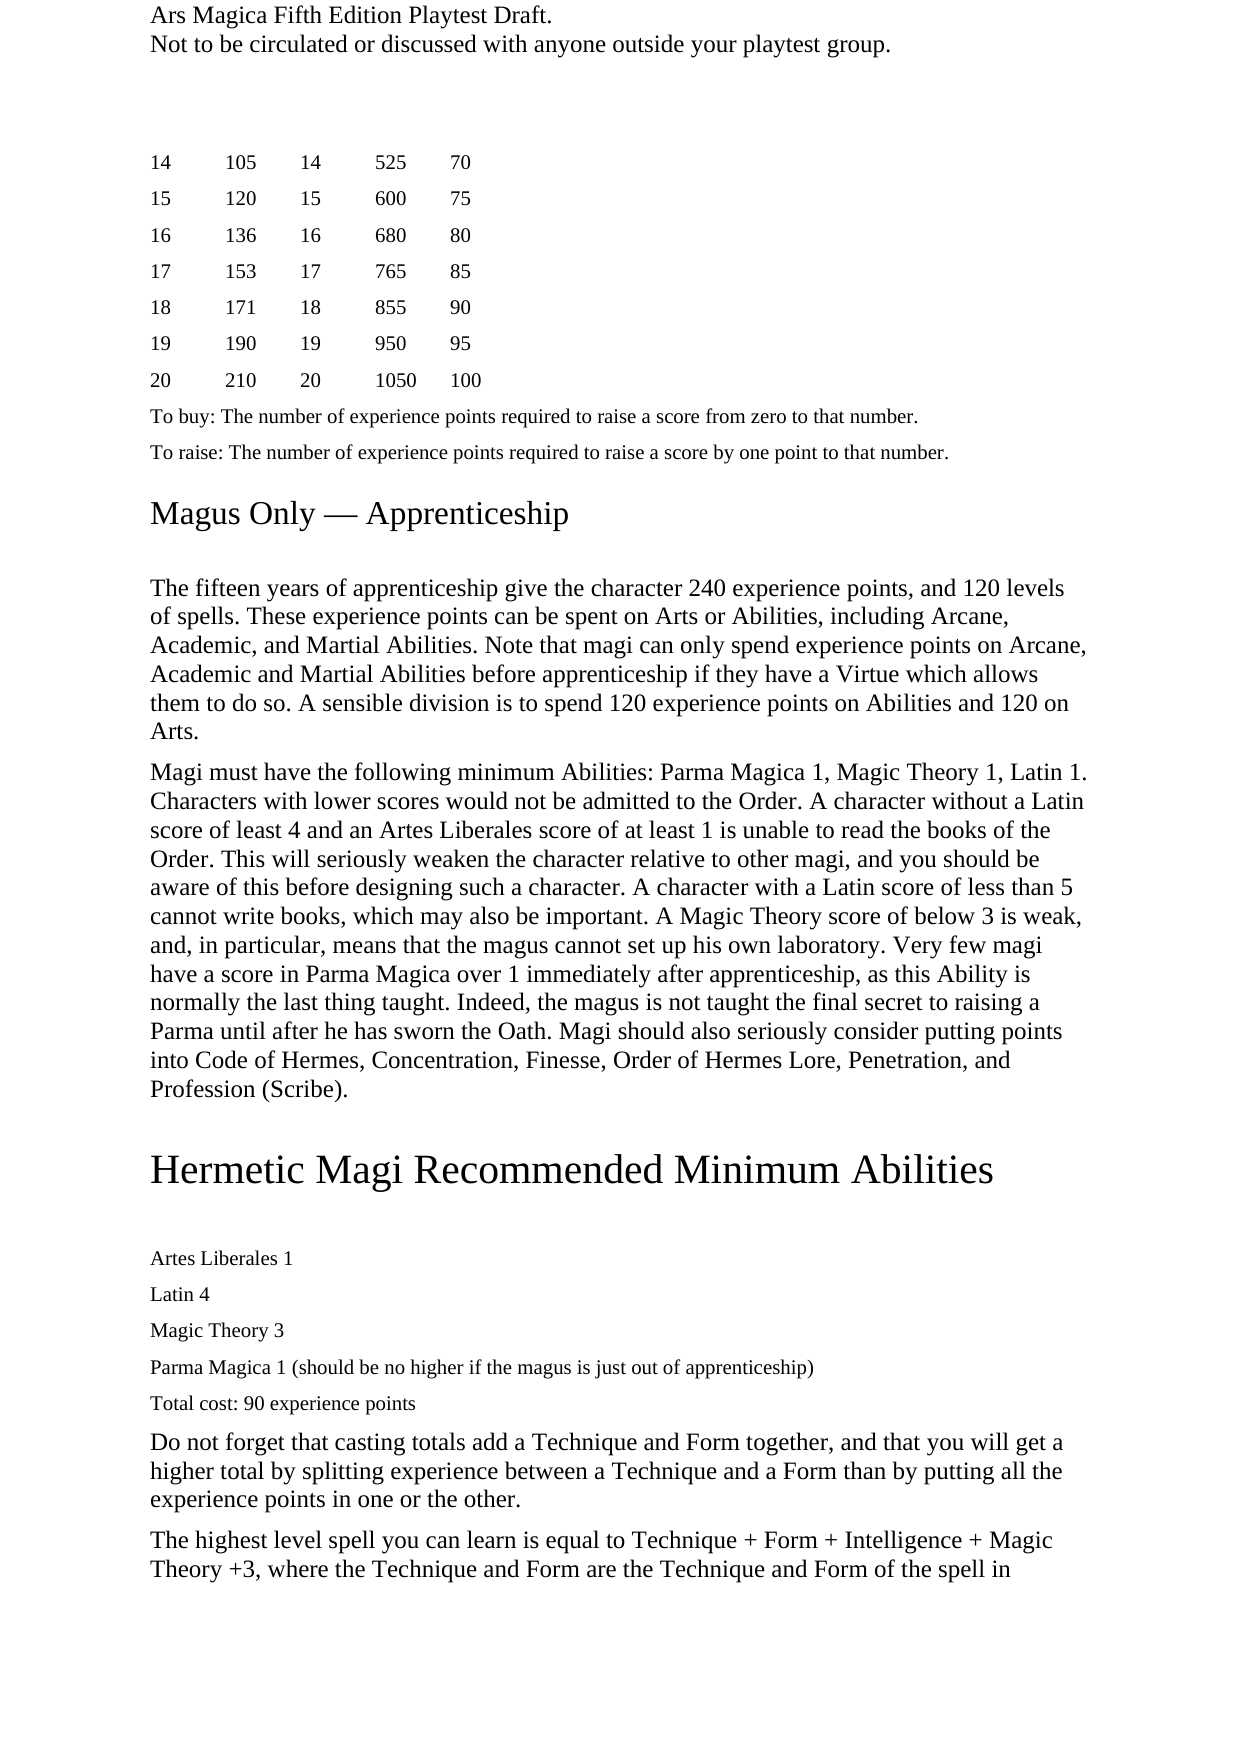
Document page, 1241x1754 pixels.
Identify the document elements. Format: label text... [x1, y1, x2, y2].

text Total cost: 90 experience points [150, 1391, 1090, 1415]
text 20 210 20 1050 100 [150, 367, 1090, 392]
text The fifteen years of apprenticeship give the character 240 experience points, and 120 levels of spells. These experience points can be spent on Arts or Abilities, including Arcane, Academic, and Martial Abilities. Note that magi can only spend experience points on Arcane, Academic and Martial Abilities before apprenticeship if they have a Virtue which allows them to do so. A sensible division is to spend 120 experience points on Abilities and 120 on Arts. [150, 573, 1090, 745]
text 14 105 14 525 70 [150, 150, 1090, 174]
text 19 190 19 950 95 [150, 331, 1090, 355]
text 16 136 16 680 80 [150, 222, 1090, 247]
text Magus Only — Apprenticeship [150, 493, 1090, 531]
text Do not forget that casting totals add a Technique and Form together, and that you will get a higher total by splitting experience between a Technique and a Form than by putting all the experience points in one or the other. [150, 1427, 1090, 1513]
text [150, 1526, 1090, 1583]
text 15 120 15 600 75 [150, 186, 1090, 210]
text 18 171 18 855 90 [150, 295, 1090, 319]
text 17 153 17 765 85 [150, 259, 1090, 283]
text Hermetic Magi Recommended Minimum Abilities [150, 1144, 1090, 1192]
text Magic Theory 3 [150, 1318, 1090, 1342]
text Parma Magica 1 (should be no higher if the magus is just out of apprenticeship) [150, 1354, 1090, 1379]
text Magi must have the following minimum Abilities: Parma Magica 1, Magic Theory 1, Latin 1. Characters with lower scores would not be admitted to the Order. A character without a Latin score of least 4 and an Artes Liberales score of at least 1 is unable to read the books of the Order. This will seriously weaken the character relative to other magi, and you should be aware of this before designing such a character. A character with a Latin score of less than 5 cannot write books, which may also be important. A Magic Theory score of below 3 is weak, and, in particular, means that the magus cannot set up his own laboratory. Very few magi have a score in Parma Magica over 1 immediately after apprenticeship, as this Ability is normally the last thing taught. Indeed, the magus is not taught the final secret to raising a Parma until after he has sworn the Oath. Magi should also seriously consider putting points into Code of Hermes, Concentration, Finesse, Order of Hermes Lore, Penetration, and Profession (Scribe). [150, 757, 1090, 1102]
text To buy: The number of experience points required to raise a score from zero to that number. [150, 404, 1090, 428]
text Latin 4 [150, 1282, 1090, 1306]
text Artes Liberales 1 [150, 1246, 1090, 1270]
text To raise: The number of experience points required to raise a score by one point to that number. [150, 440, 1090, 464]
